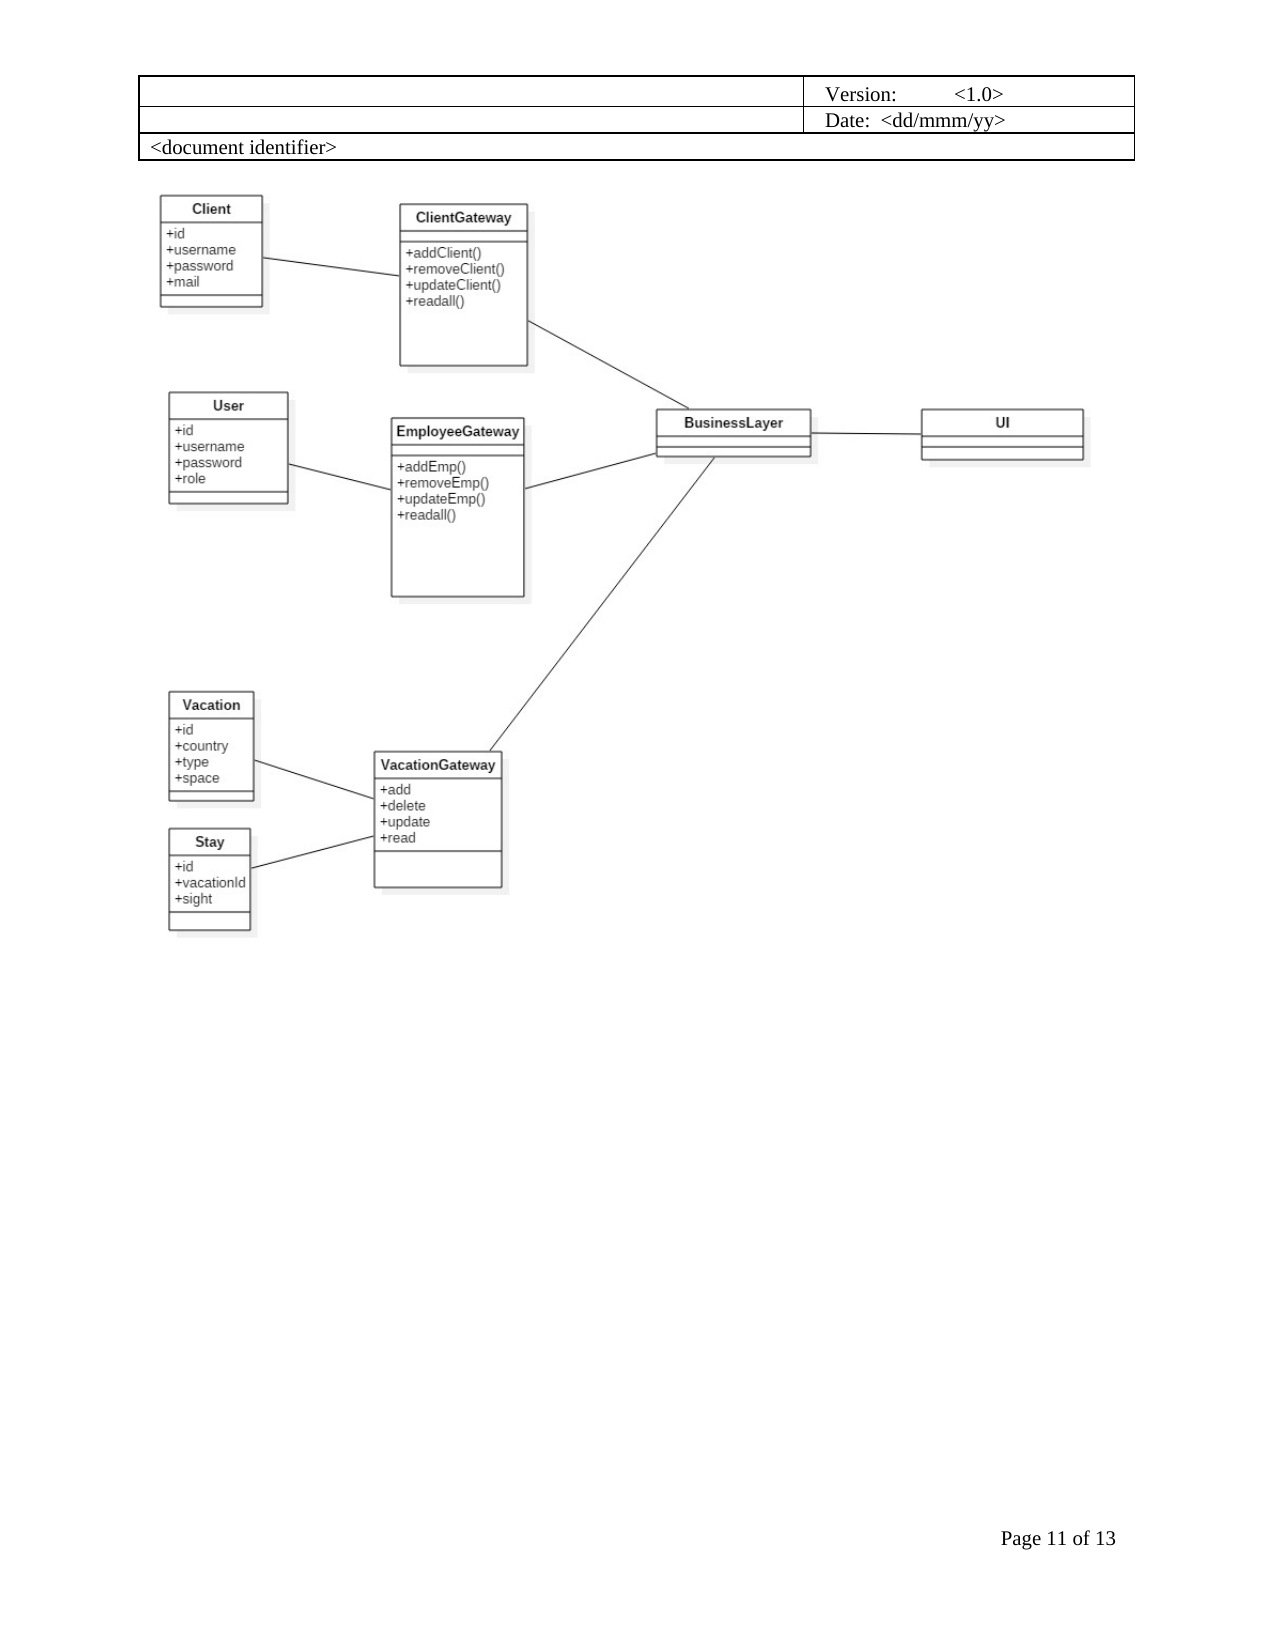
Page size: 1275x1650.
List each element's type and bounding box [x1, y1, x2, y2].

picture [150, 185, 1125, 973]
